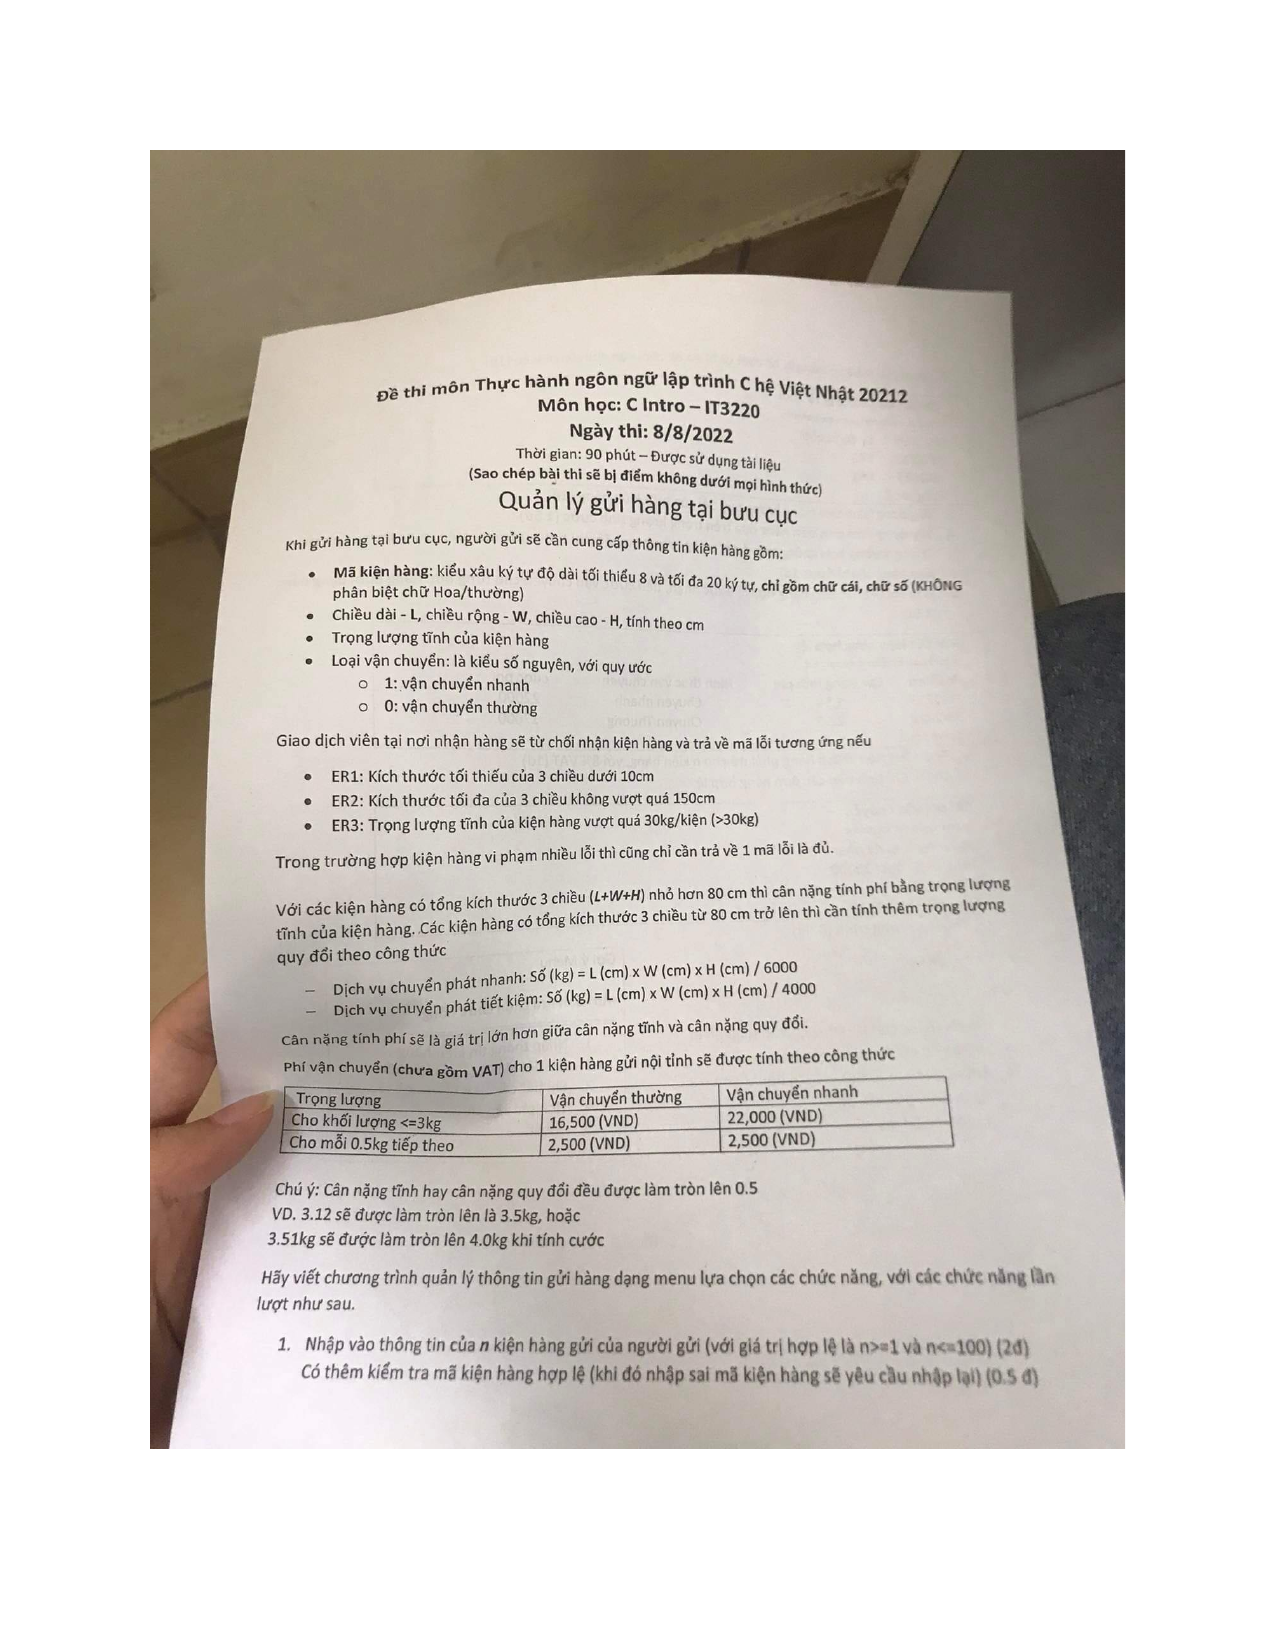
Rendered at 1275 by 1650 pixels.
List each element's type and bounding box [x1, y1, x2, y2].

picture [150, 150, 1125, 1449]
